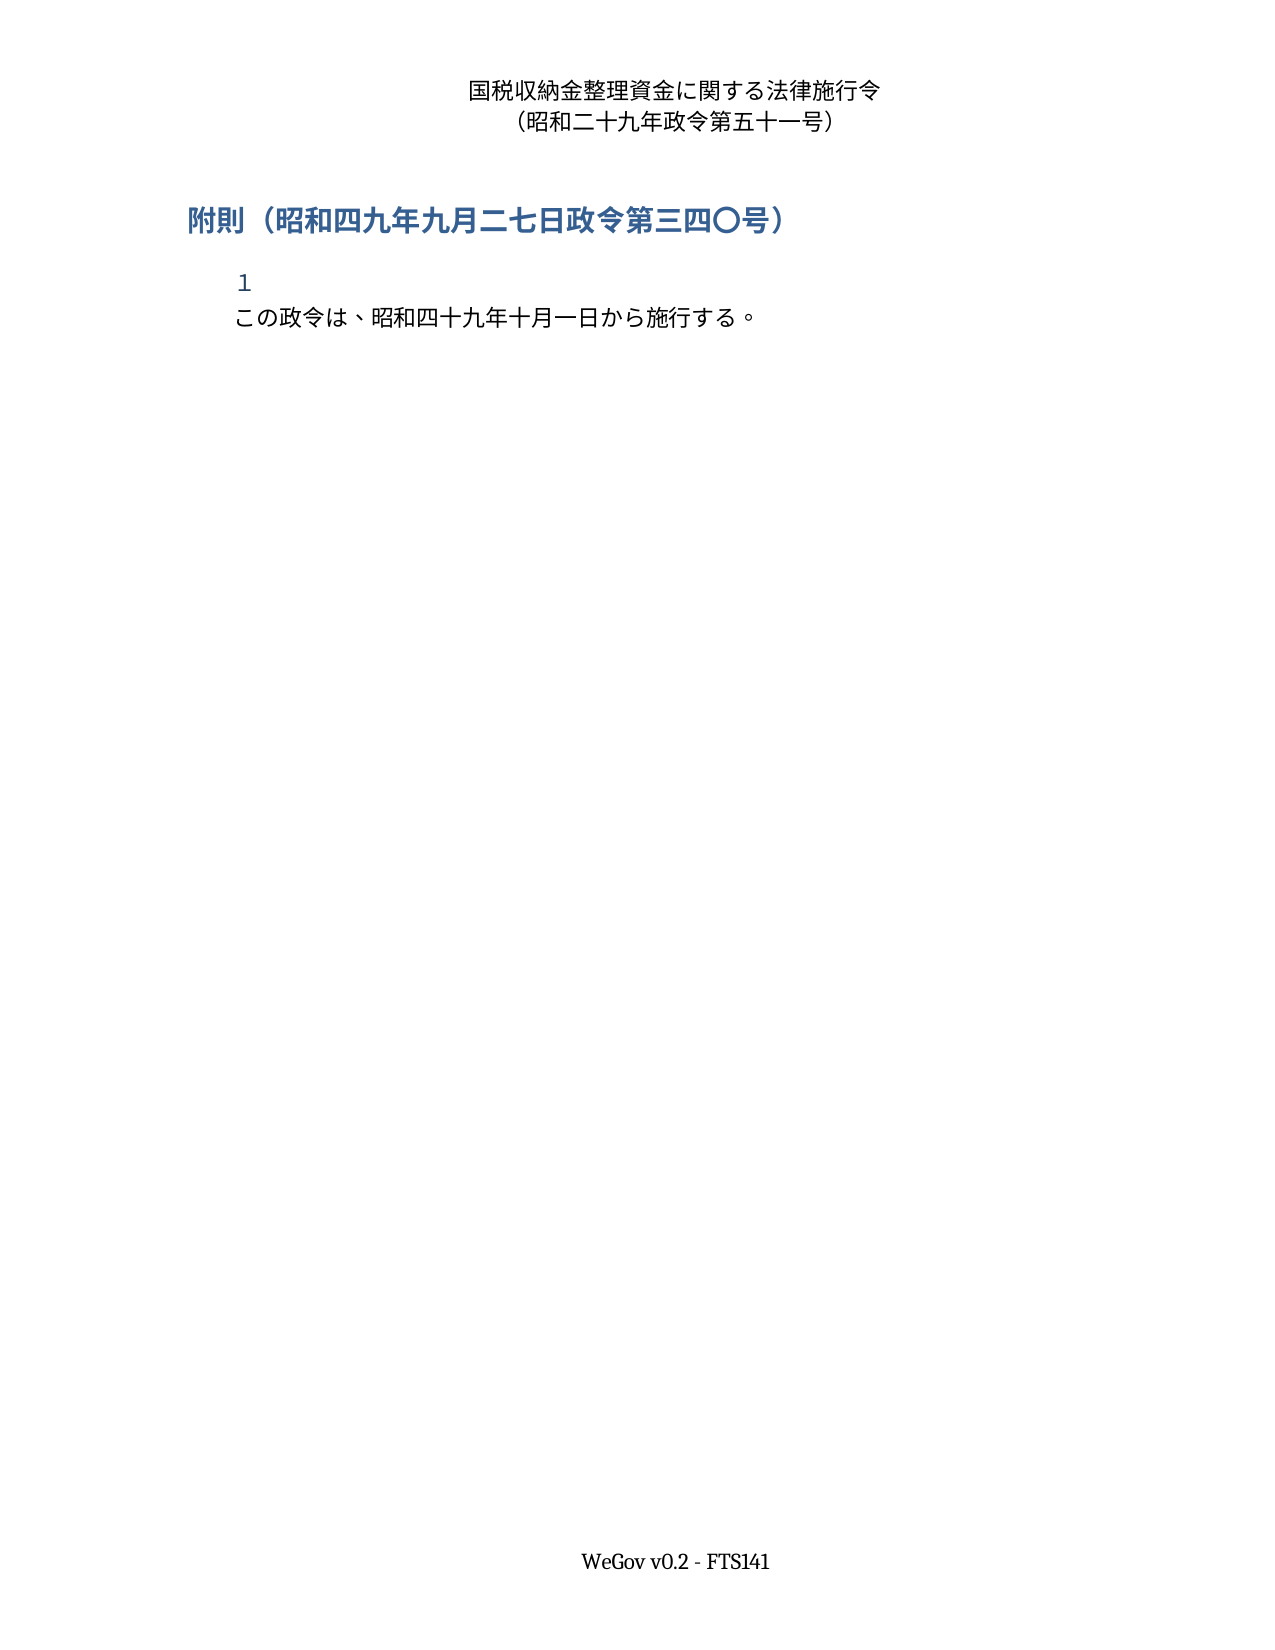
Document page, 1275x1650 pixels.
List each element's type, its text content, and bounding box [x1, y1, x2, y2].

subtitle 附則（昭和四九年九月二七日政令第三四〇号） [187, 200, 1087, 240]
subtitle １ [233, 266, 1087, 298]
text この政令は、昭和四十九年十月一日から施行する。 [233, 302, 1087, 334]
